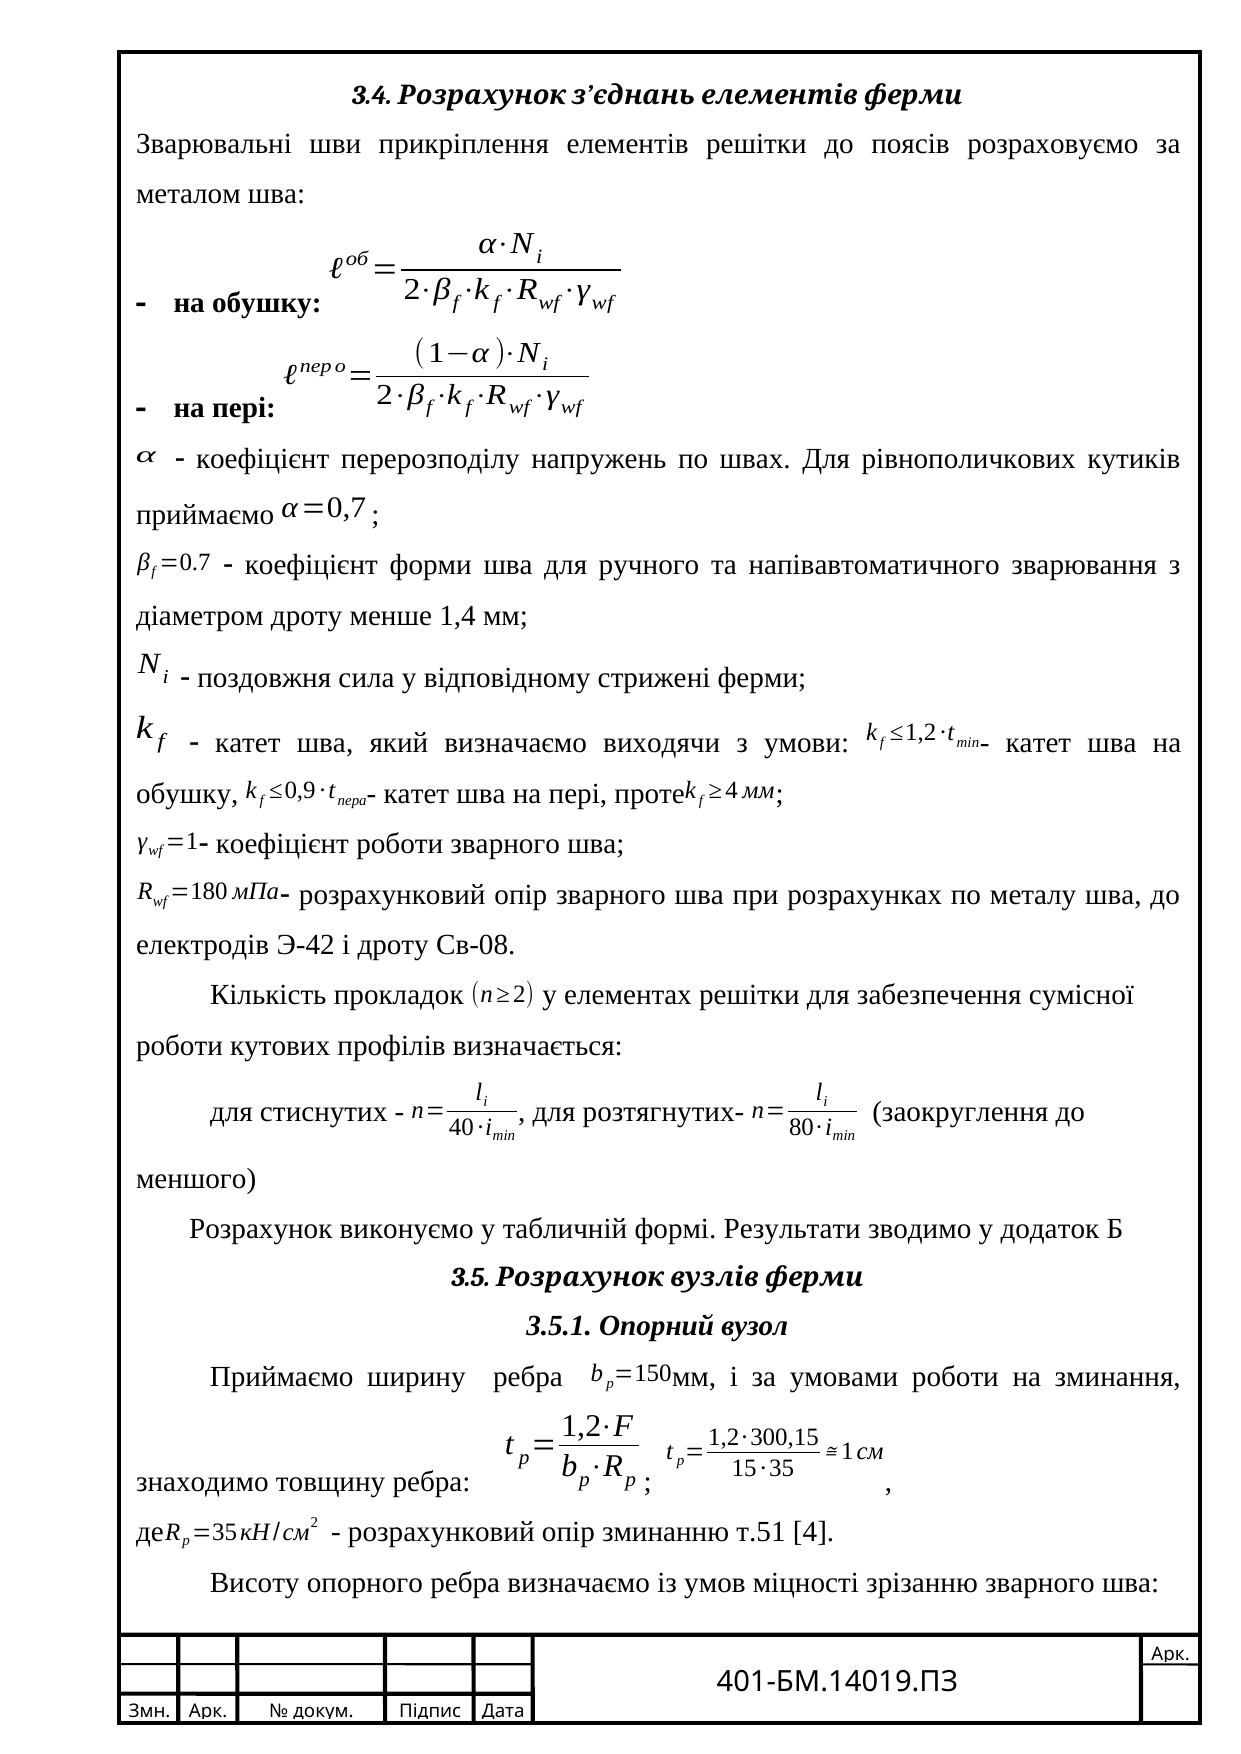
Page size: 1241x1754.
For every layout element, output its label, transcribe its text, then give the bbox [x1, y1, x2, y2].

list на пері: [136, 336, 1181, 424]
list на обушку: [136, 227, 1181, 319]
text де - розрахунковий опір зминанню т.51 [4]. [136, 1514, 1181, 1549]
text катет шва, який визначаємо виходячи з умови: - катет шва на обушку, - катет шва на пері, проте; [136, 710, 1181, 809]
text Розрахунок виконуємо у табличній формі. Результати зводимо у додаток Б [136, 1212, 1181, 1245]
text поздовжня сила у відповідному стрижені ферми; [136, 648, 1181, 693]
text для стиснутих - , для розтягнутих- (заокруглення до меншого) [136, 1078, 1181, 1195]
text розрахунковий опір зварного шва при розрахунках по металу шва, до електродів Э-42 і дроту Св-08. [136, 877, 1181, 961]
subtitle 3.4. Розрахунок з’єднань елементів ферми [136, 80, 1181, 111]
text коефіцієнт перерозподілу напружень по швах. Для рівнополичкових кутиків приймаємо ; [136, 441, 1181, 531]
text коефіцієнт роботи зварного шва; [136, 826, 1181, 860]
text Висоту опорного ребра визначаємо iз умов мiцностi зрiзанню зварного шва: [136, 1566, 1181, 1599]
text Кількість прокладок у елементах решітки для забезпечення сумісної роботи кутових профілів визначається: [136, 977, 1181, 1061]
text 3.5.1. Опорний вузол [136, 1308, 1181, 1342]
text коефіцієнт форми шва для ручного та напівавтоматичного зварювання з діаметром дроту менше 1,4 мм; [136, 547, 1181, 631]
text Зварювальні шви прикріплення елементів решітки до поясів розраховуємо за металом шва: [136, 126, 1181, 210]
subtitle 3.5. Розрахунок вузлів ферми [136, 1262, 1181, 1293]
text Приймаємо ширину ребра мм, i за умовами роботи на зминання, знаходимо товщину ребра: ; , [136, 1359, 1181, 1497]
